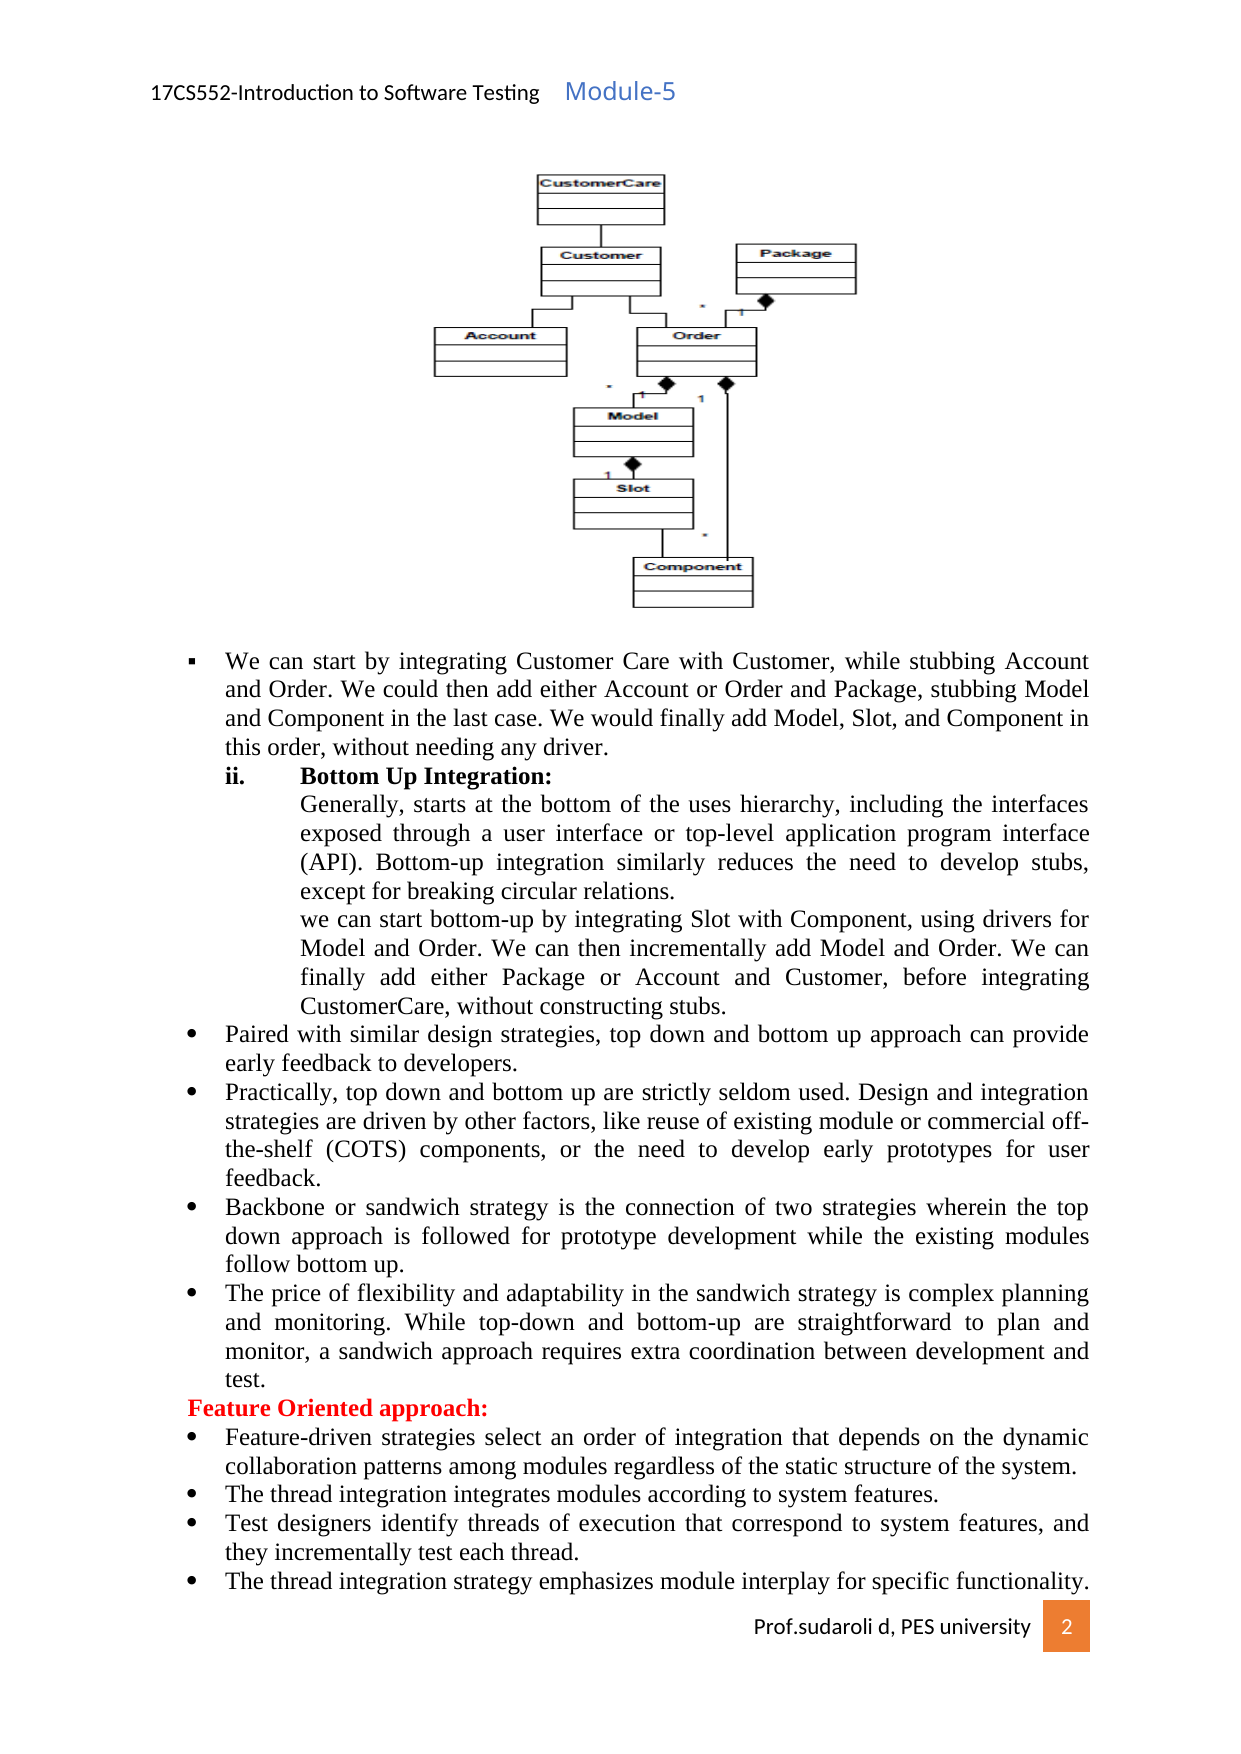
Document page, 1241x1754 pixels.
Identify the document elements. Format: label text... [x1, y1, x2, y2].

list Practically, top down and bottom up are strictly seldom used. Design and integration strategies are driven by other factors, like reuse of existing module or commercial off-the-shelf (COTS) components, or the need to develop early prototypes for user feedback. [187, 1077, 1090, 1192]
list Bottom Up Integration: [225, 761, 1090, 789]
list Backbone or sandwich strategy is the connection of two strategies wherein the top down approach is followed for prototype development while the existing modules follow bottom up. [187, 1192, 1090, 1278]
list Paired with similar design strategies, top down and bottom up approach can provide early feedback to developers. [187, 1019, 1090, 1077]
text we can start bottom-up by integrating Slot with Component, using drivers for Model and Order. We can then incrementally add Model and Order. We can finally add either Package or Account and Customer, before integrating CustomerCare, without constructing stubs. [300, 904, 1090, 1019]
list The thread integration integrates modules according to system features. [187, 1479, 1090, 1508]
picture [241, 150, 1074, 618]
text Generally, starts at the bottom of the uses hierarchy, including the interfaces exposed through a user interface or top-level application program interface (API). Bottom-up integration similarly reduces the need to develop stubs, except for breaking circular relations. [300, 789, 1090, 904]
list We can start by integrating Customer Care with Customer, while stubbing Account and Order. We could then add either Account or Order and Package, stubbing Model and Component in the last case. We would finally add Model, Slot, and Component in this order, without needing any driver. [187, 646, 1090, 761]
list The price of flexibility and adaptability in the sandwich strategy is complex planning and monitoring. While top-down and bottom-up are straightforward to plan and monitor, a sandwich approach requires extra coordination between development and test. [187, 1278, 1090, 1393]
list Feature-driven strategies select an order of integration that depends on the dynamic collaboration patterns among modules regardless of the static structure of the system. [187, 1422, 1090, 1479]
list Test designers identify threads of execution that correspond to system features, and they incrementally test each thread. [187, 1508, 1090, 1566]
list The thread integration strategy emphasizes module interplay for specific functionality. [187, 1566, 1090, 1594]
text Feature Oriented approach: [187, 1393, 1090, 1422]
